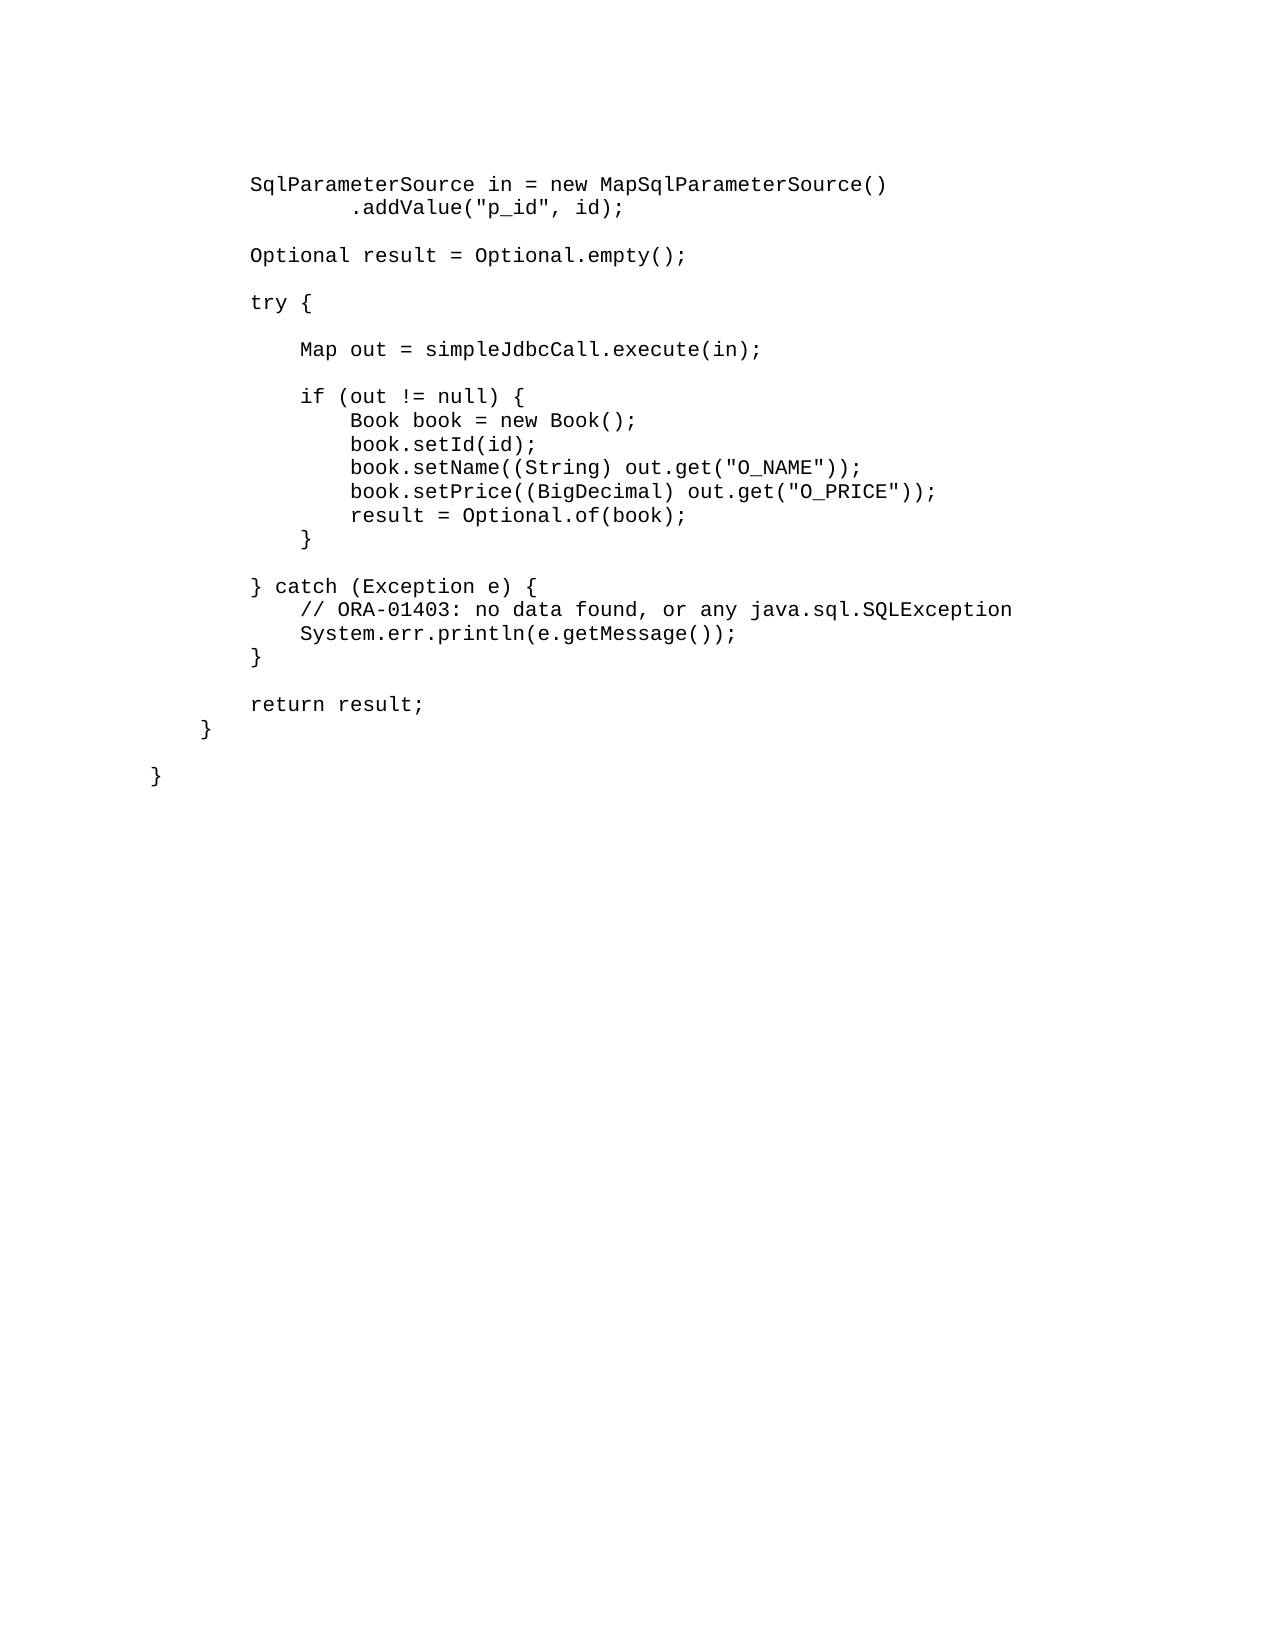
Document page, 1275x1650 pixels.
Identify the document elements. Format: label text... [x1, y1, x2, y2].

text book.setId(id); [150, 434, 1125, 457]
text Optional result = Optional.empty(); [150, 244, 1125, 268]
text try { [150, 292, 1125, 316]
text Book book = new Book(); [150, 410, 1125, 434]
text } [150, 717, 1125, 741]
text } catch (Exception e) { [150, 576, 1125, 599]
text } [150, 528, 1125, 552]
text Map out = simpleJdbcCall.execute(in); [150, 339, 1125, 363]
text if (out != null) { [150, 386, 1125, 410]
text } [150, 647, 1125, 670]
text result = Optional.of(book); [150, 505, 1125, 528]
text return result; [150, 694, 1125, 717]
text book.setName((String) out.get("O_NAME")); [150, 457, 1125, 481]
text SqlParameterSource in = new MapSqlParameterSource() [150, 174, 1125, 197]
text .addValue("p_id", id); [150, 197, 1125, 221]
text System.err.println(e.getMessage()); [150, 623, 1125, 647]
text // ORA-01403: no data found, or any java.sql.SQLException [150, 599, 1125, 623]
text } [150, 765, 1125, 788]
text book.setPrice((BigDecimal) out.get("O_PRICE")); [150, 481, 1125, 505]
